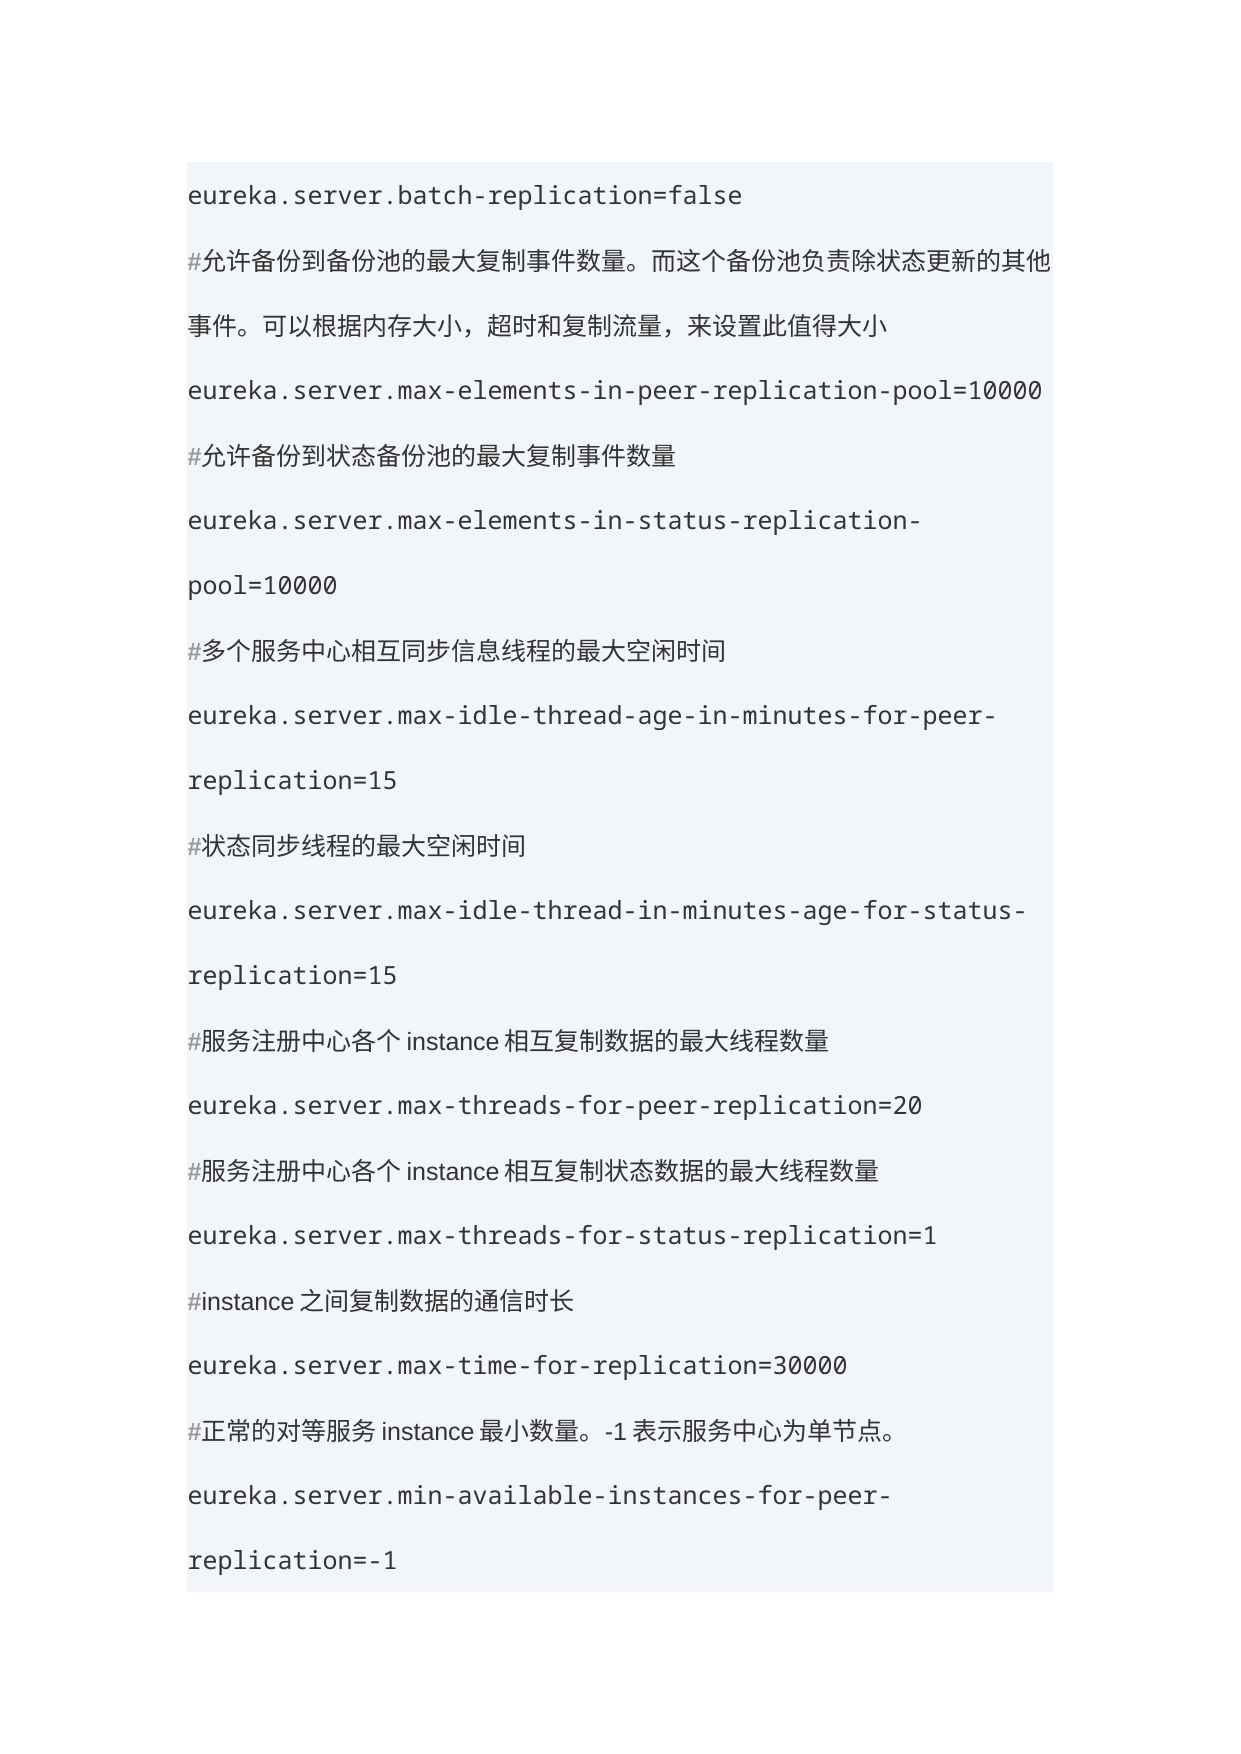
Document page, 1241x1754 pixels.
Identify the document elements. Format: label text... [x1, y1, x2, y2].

text #状态同步线程的最大空闲时间 [187, 812, 1053, 877]
text #允许备份到备份池的最大复制事件数量。而这个备份池负责除状态更新的其他事件。可以根据内存大小，超时和复制流量，来设置此值得大小 [187, 227, 1053, 357]
text eureka.server.max-elements-in-peer-replication-pool=10000 [187, 357, 1053, 422]
text eureka.server.max-elements-in-status-replication-pool=10000 [187, 487, 1053, 617]
text #允许备份到状态备份池的最大复制事件数量 [187, 422, 1053, 487]
text #正常的对等服务instance最小数量。-1表示服务中心为单节点。 [187, 1397, 1053, 1462]
text eureka.server.max-threads-for-status-replication=1 [187, 1202, 1053, 1267]
text eureka.server.max-idle-thread-age-in-minutes-for-peer-replication=15 [187, 682, 1053, 812]
text eureka.server.max-threads-for-peer-replication=20 [187, 1072, 1053, 1137]
text eureka.server.max-time-for-replication=30000 [187, 1332, 1053, 1397]
text eureka.server.max-idle-thread-in-minutes-age-for-status-replication=15 [187, 877, 1053, 1007]
text #服务注册中心各个instance相互复制数据的最大线程数量 [187, 1007, 1053, 1072]
text eureka.server.batch-replication=false [187, 162, 1053, 227]
text #服务注册中心各个instance相互复制状态数据的最大线程数量 [187, 1137, 1053, 1202]
text #多个服务中心相互同步信息线程的最大空闲时间 [187, 617, 1053, 682]
text #instance之间复制数据的通信时长 [187, 1267, 1053, 1332]
text eureka.server.min-available-instances-for-peer-replication=-1 [187, 1462, 1053, 1592]
